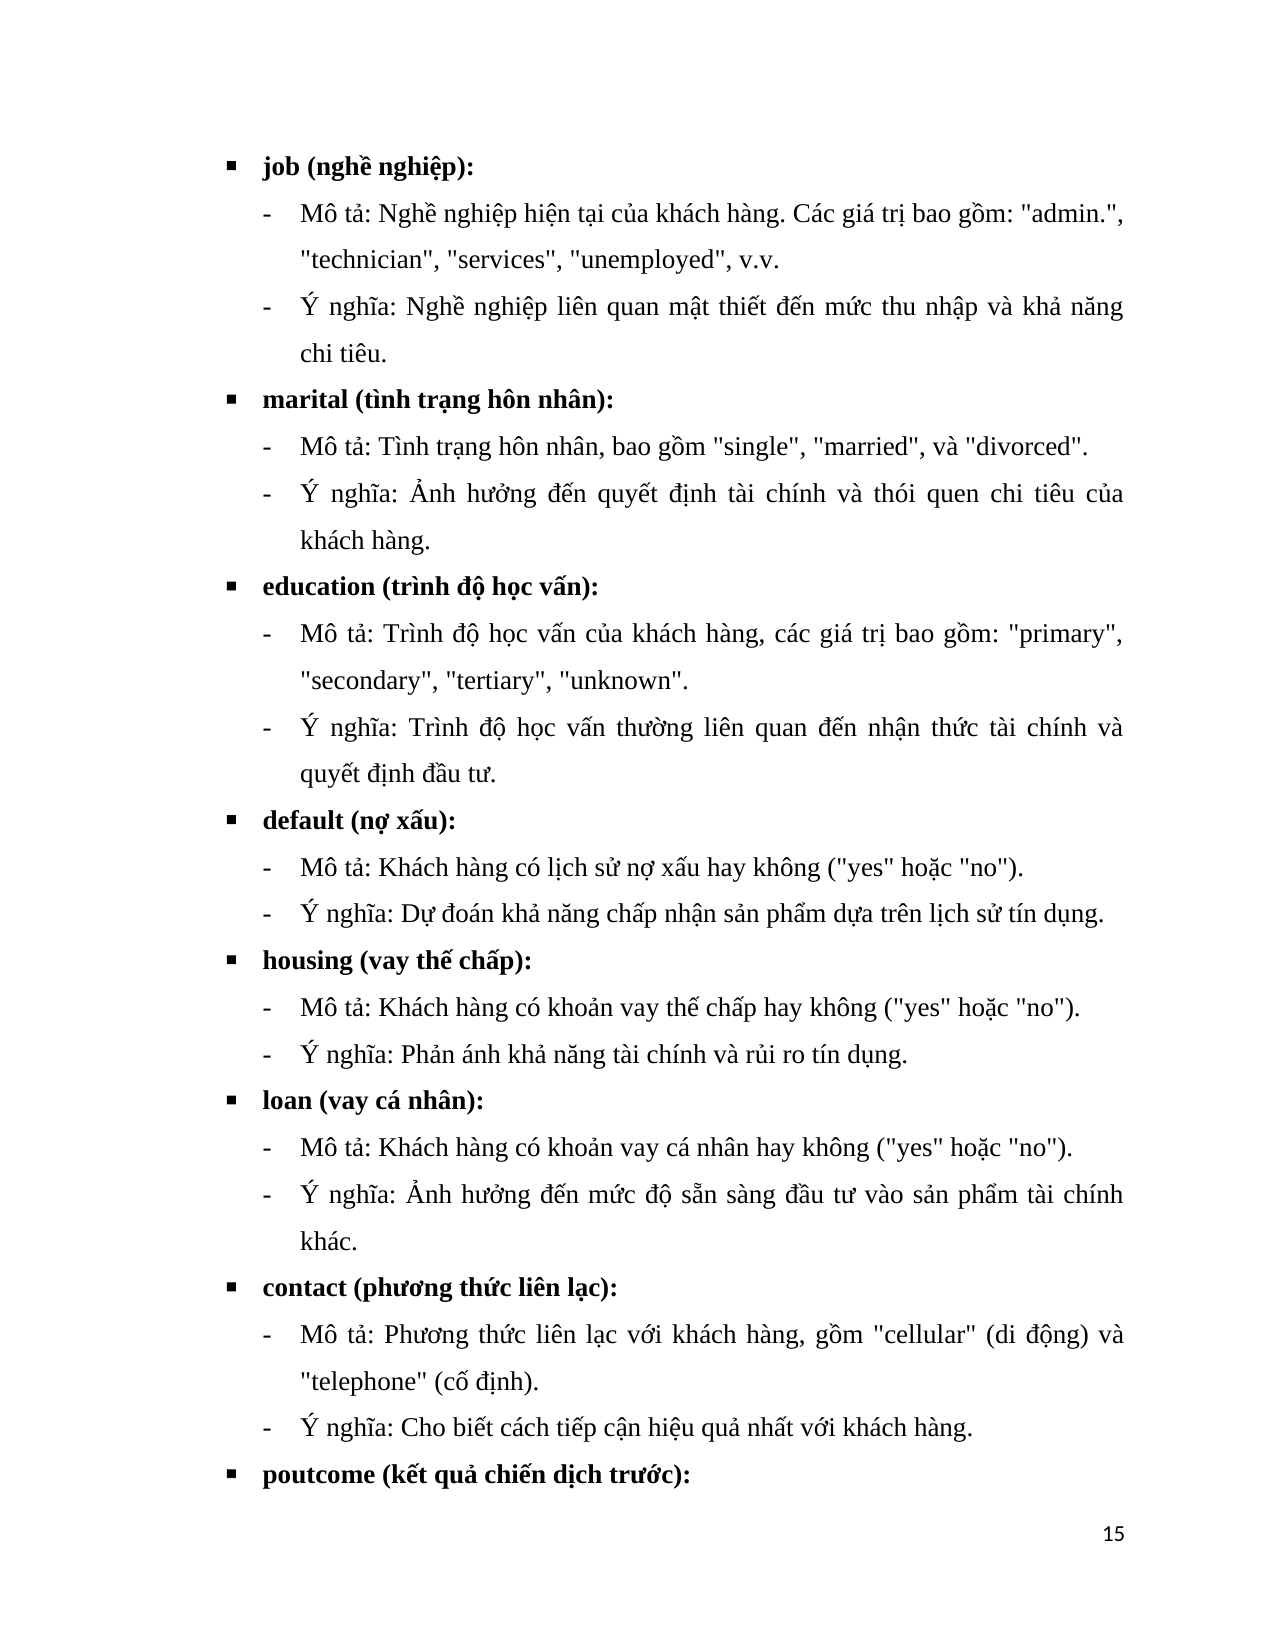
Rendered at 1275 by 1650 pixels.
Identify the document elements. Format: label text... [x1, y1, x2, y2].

list Ý nghĩa: Dự đoán khả năng chấp nhận sản phẩm dựa trên lịch sử tín dụng. [262, 897, 1125, 929]
list job (nghề nghiệp): [225, 150, 1125, 181]
list Mô tả: Tình trạng hôn nhân, bao gồm "single", "married", và "divorced". [262, 430, 1125, 462]
list Ý nghĩa: Nghề nghiệp liên quan mật thiết đến mức thu nhập và khả năng chi tiêu. [262, 290, 1125, 368]
list education (trình độ học vấn): [225, 570, 1125, 602]
list Mô tả: Nghề nghiệp hiện tại của khách hàng. Các giá trị bao gồm: "admin.", "technician", "services", "unemployed", v.v. [262, 197, 1125, 275]
list contact (phương thức liên lạc): [225, 1271, 1125, 1302]
list housing (vay thế chấp): [225, 944, 1125, 975]
list Mô tả: Phương thức liên lạc với khách hàng, gồm "cellular" (di động) và "telephone" (cố định). [262, 1318, 1125, 1396]
list Mô tả: Khách hàng có khoản vay cá nhân hay không ("yes" hoặc "no"). [262, 1131, 1125, 1162]
list loan (vay cá nhân): [225, 1084, 1125, 1116]
list Mô tả: Trình độ học vấn của khách hàng, các giá trị bao gồm: "primary", "secondary", "tertiary", "unknown". [262, 617, 1125, 695]
list poutcome (kết quả chiến dịch trước): [225, 1458, 1125, 1489]
list Ý nghĩa: Phản ánh khả năng tài chính và rủi ro tín dụng. [262, 1038, 1125, 1069]
list marital (tình trạng hôn nhân): [225, 383, 1125, 415]
list Ý nghĩa: Trình độ học vấn thường liên quan đến nhận thức tài chính và quyết định đầu tư. [262, 711, 1125, 788]
list default (nợ xấu): [225, 804, 1125, 835]
list Ý nghĩa: Ảnh hưởng đến mức độ sẵn sàng đầu tư vào sản phẩm tài chính khác. [262, 1178, 1125, 1256]
list Mô tả: Khách hàng có lịch sử nợ xấu hay không ("yes" hoặc "no"). [262, 851, 1125, 882]
list Mô tả: Khách hàng có khoản vay thế chấp hay không ("yes" hoặc "no"). [262, 991, 1125, 1022]
list Ý nghĩa: Cho biết cách tiếp cận hiệu quả nhất với khách hàng. [262, 1411, 1125, 1443]
list Ý nghĩa: Ảnh hưởng đến quyết định tài chính và thói quen chi tiêu của khách hàng. [262, 477, 1125, 555]
